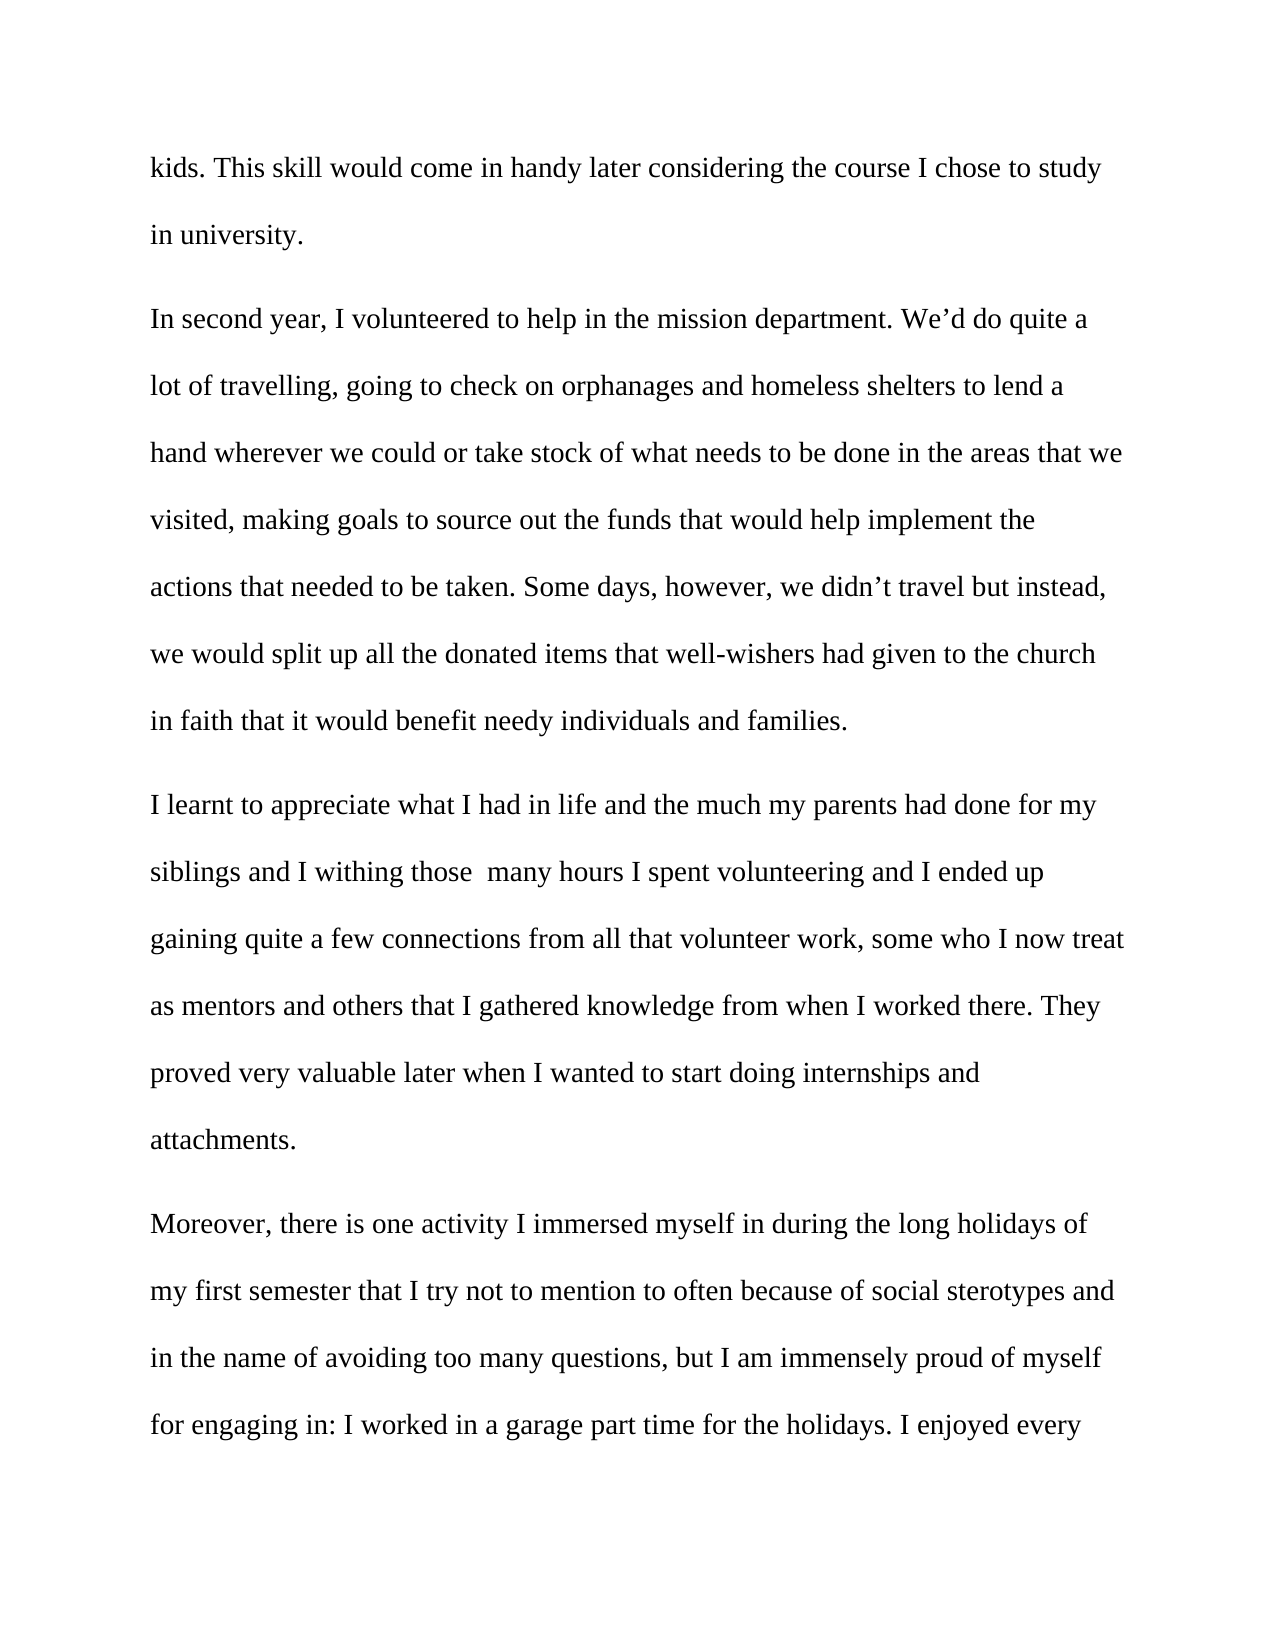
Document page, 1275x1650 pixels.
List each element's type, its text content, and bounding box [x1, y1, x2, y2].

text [150, 1206, 1125, 1441]
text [150, 150, 1125, 251]
text In second year, I volunteered to help in the mission department. We’d do quite a lot of travelling, going to check on orphanages and homeless shelters to lend a hand wherever we could or take stock of what needs to be done in the areas that we visited, making goals to source out the funds that would help implement the actions that needed to be taken. Some days, however, we didn’t travel but instead, we would split up all the donated items that well-wishers had given to the church in faith that it would benefit needy individuals and families. [150, 301, 1125, 737]
text I learnt to appreciate what I had in life and the much my parents had done for my siblings and I withing those many hours I spent volunteering and I ended up gaining quite a few connections from all that volunteer work, some who I now treat as mentors and others that I gathered knowledge from when I worked there. They proved very valuable later when I wanted to start doing internships and attachments. [150, 787, 1125, 1156]
